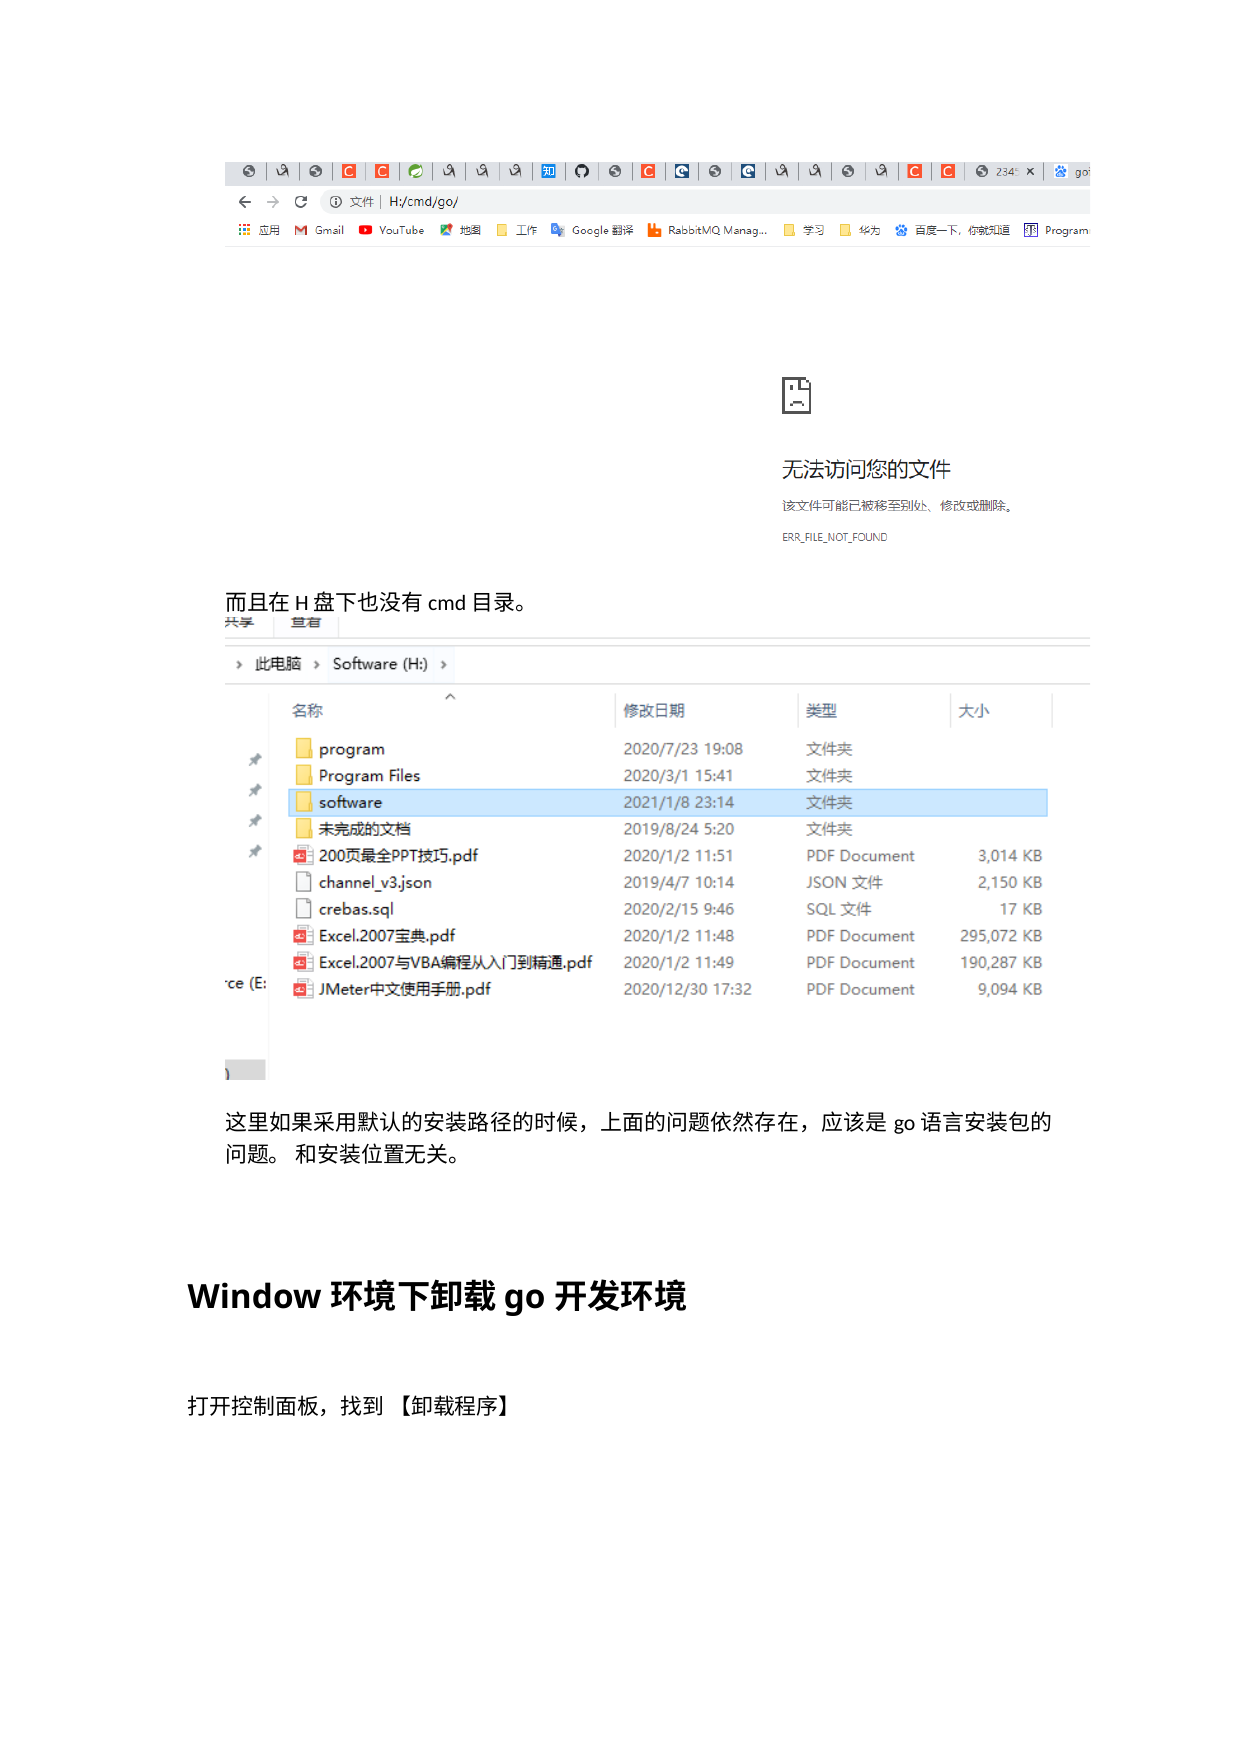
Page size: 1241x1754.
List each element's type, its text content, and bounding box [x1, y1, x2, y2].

list 这里如果采用默认的安装路径的时候，上面的问题依然存在，应该是go语言安装包的问题。 和安装位置无关。 [225, 1104, 1053, 1169]
picture [225, 162, 1091, 575]
subtitle Window 环境下卸载go 开发环境 [187, 1262, 1053, 1327]
picture [225, 617, 1091, 1080]
text 打开控制面板，找到 【卸载程序】 [187, 1389, 1053, 1421]
list 而且在H 盘下也没有 cmd 目录。 [225, 584, 1053, 617]
